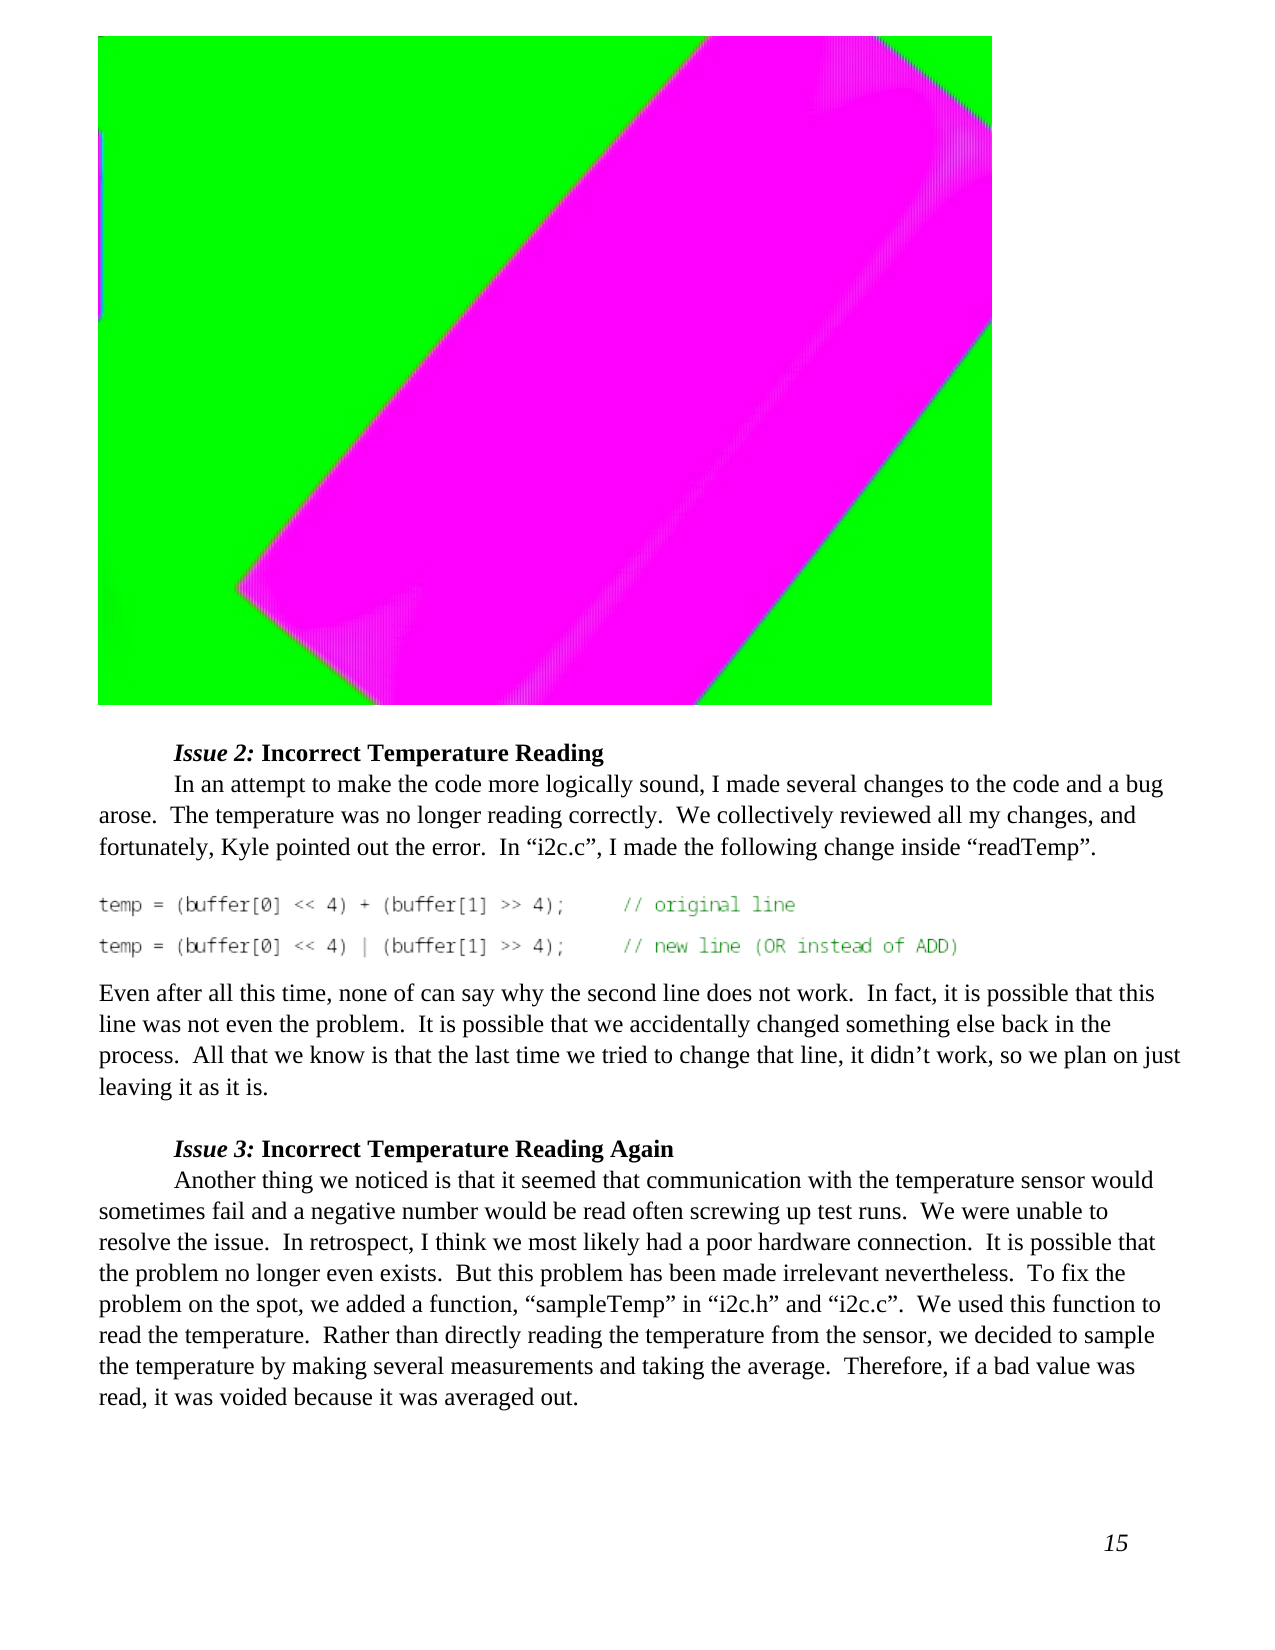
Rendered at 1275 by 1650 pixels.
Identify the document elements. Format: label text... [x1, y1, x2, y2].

text Another thing we noticed is that it seemed that communication with the temperature sensor would sometimes fail and a negative number would be read often screwing up test runs. We were unable to resolve the issue. In retrospect, I think we most likely had a poor hardware connection. It is possible that the problem no longer even exists. But this problem has been made irrelevant nevertheless. To fix the problem on the spot, we added a function, “sampleTemp” in “i2c.h” and “i2c.c”. We used this function to read the temperature. Rather than directly reading the temperature from the sensor, we decided to sample the temperature by making several measurements and taking the average. Therefore, if a bad value was read, it was voided because it was averaged out. [98, 1165, 1186, 1411]
text Issue 2: Incorrect Temperature Reading [98, 738, 1186, 767]
text Even after all this time, none of can say why the second line does not work. In fact, it is possible that this line was not even the problem. It is possible that we accidentally changed something else back in the process. All that we know is that the last time we tried to change that line, it didn’t work, so we plan on just leaving it as it is. [98, 978, 1186, 1100]
text Issue 3: Incorrect Temperature Reading Again [98, 1134, 1186, 1162]
picture [98, 36, 992, 705]
text In an attempt to make the code more logically sound, I made several changes to the code and a bug arose. The temperature was no longer reading correctly. We collectively reviewed all my changes, and fortunately, Kyle pointed out the error. In “i2c.c”, I made the following change inside “readTemp”. [98, 769, 1186, 860]
